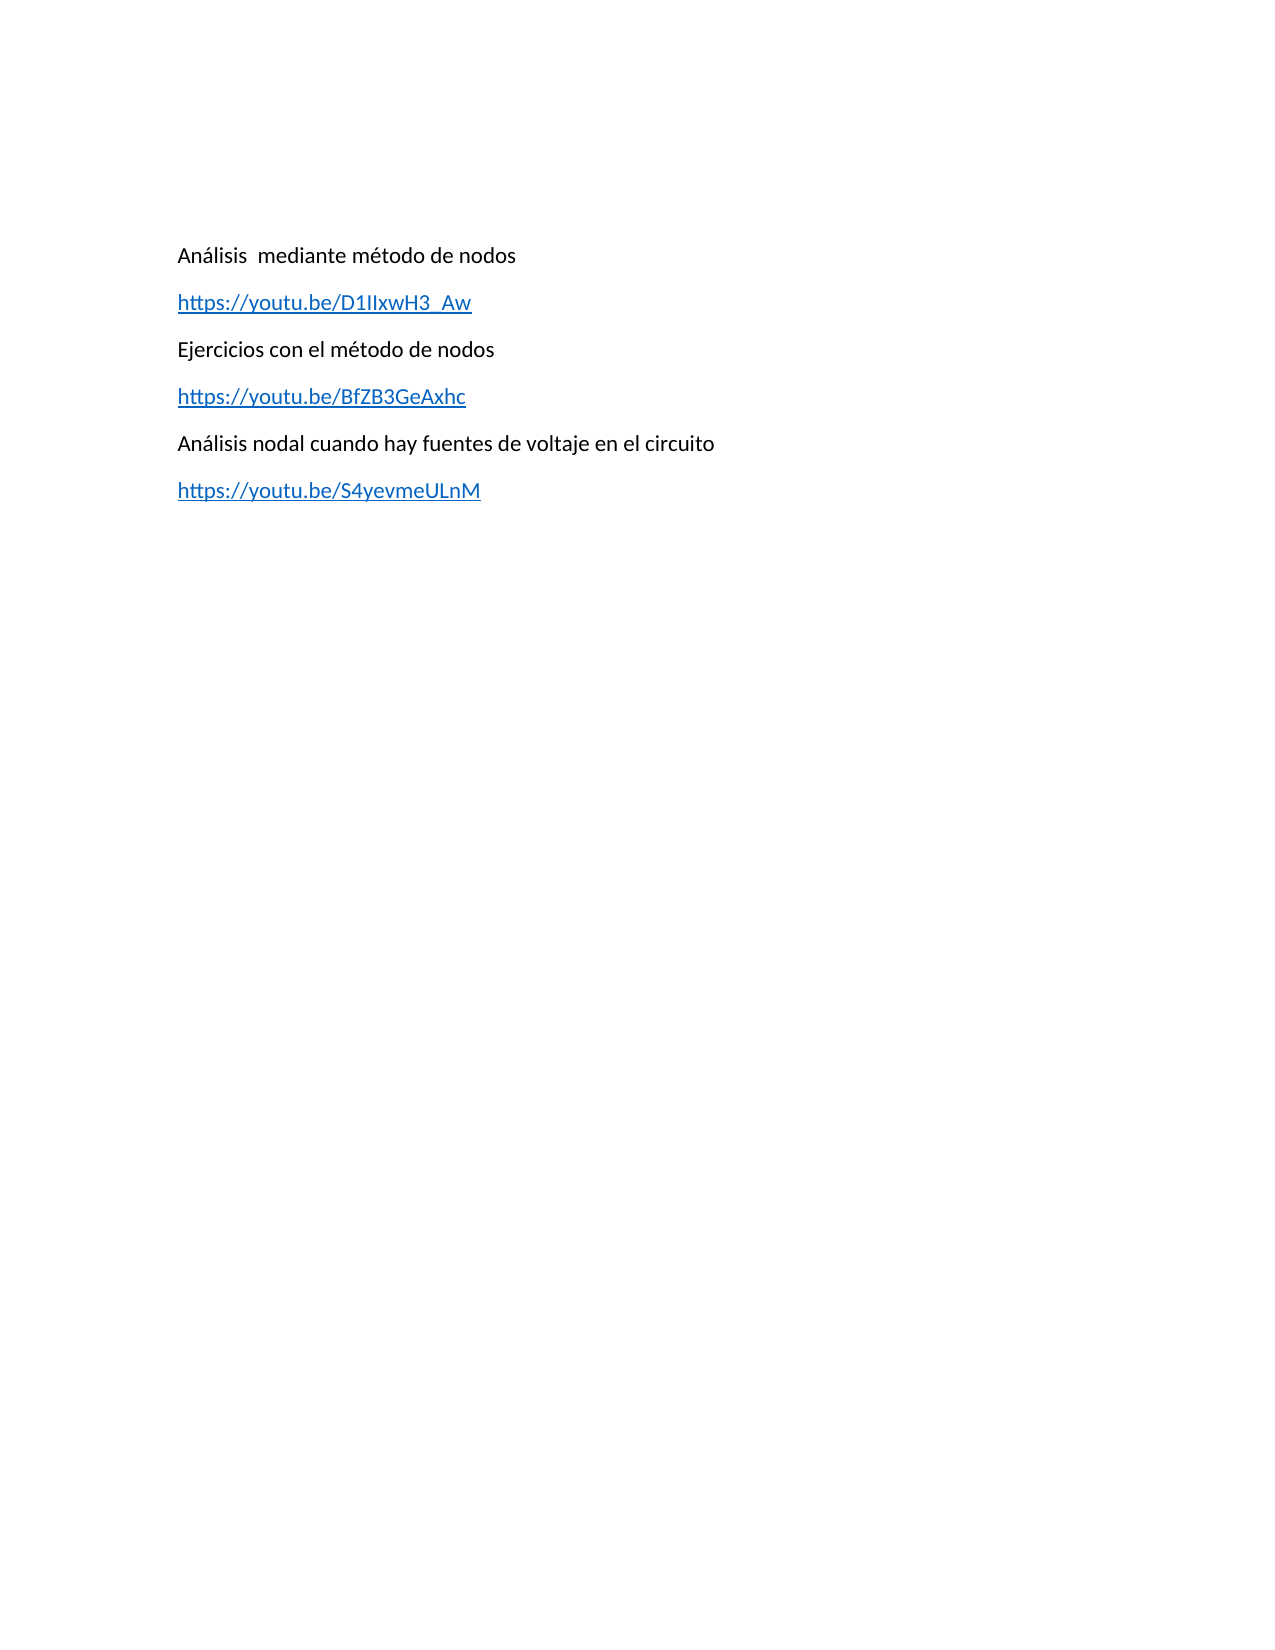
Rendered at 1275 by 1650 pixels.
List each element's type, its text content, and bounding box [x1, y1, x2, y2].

text Análisis nodal cuando hay fuentes de voltaje en el circuito [177, 429, 1098, 457]
text https://youtu.be/BfZB3GeAxhc [177, 382, 1098, 410]
text https://youtu.be/S4yevmeULnM [177, 476, 1098, 504]
text https://youtu.be/D1IIxwH3_Aw [177, 288, 1098, 316]
text Análisis mediante método de nodos [177, 241, 1098, 269]
text Ejercicios con el método de nodos [177, 335, 1098, 363]
